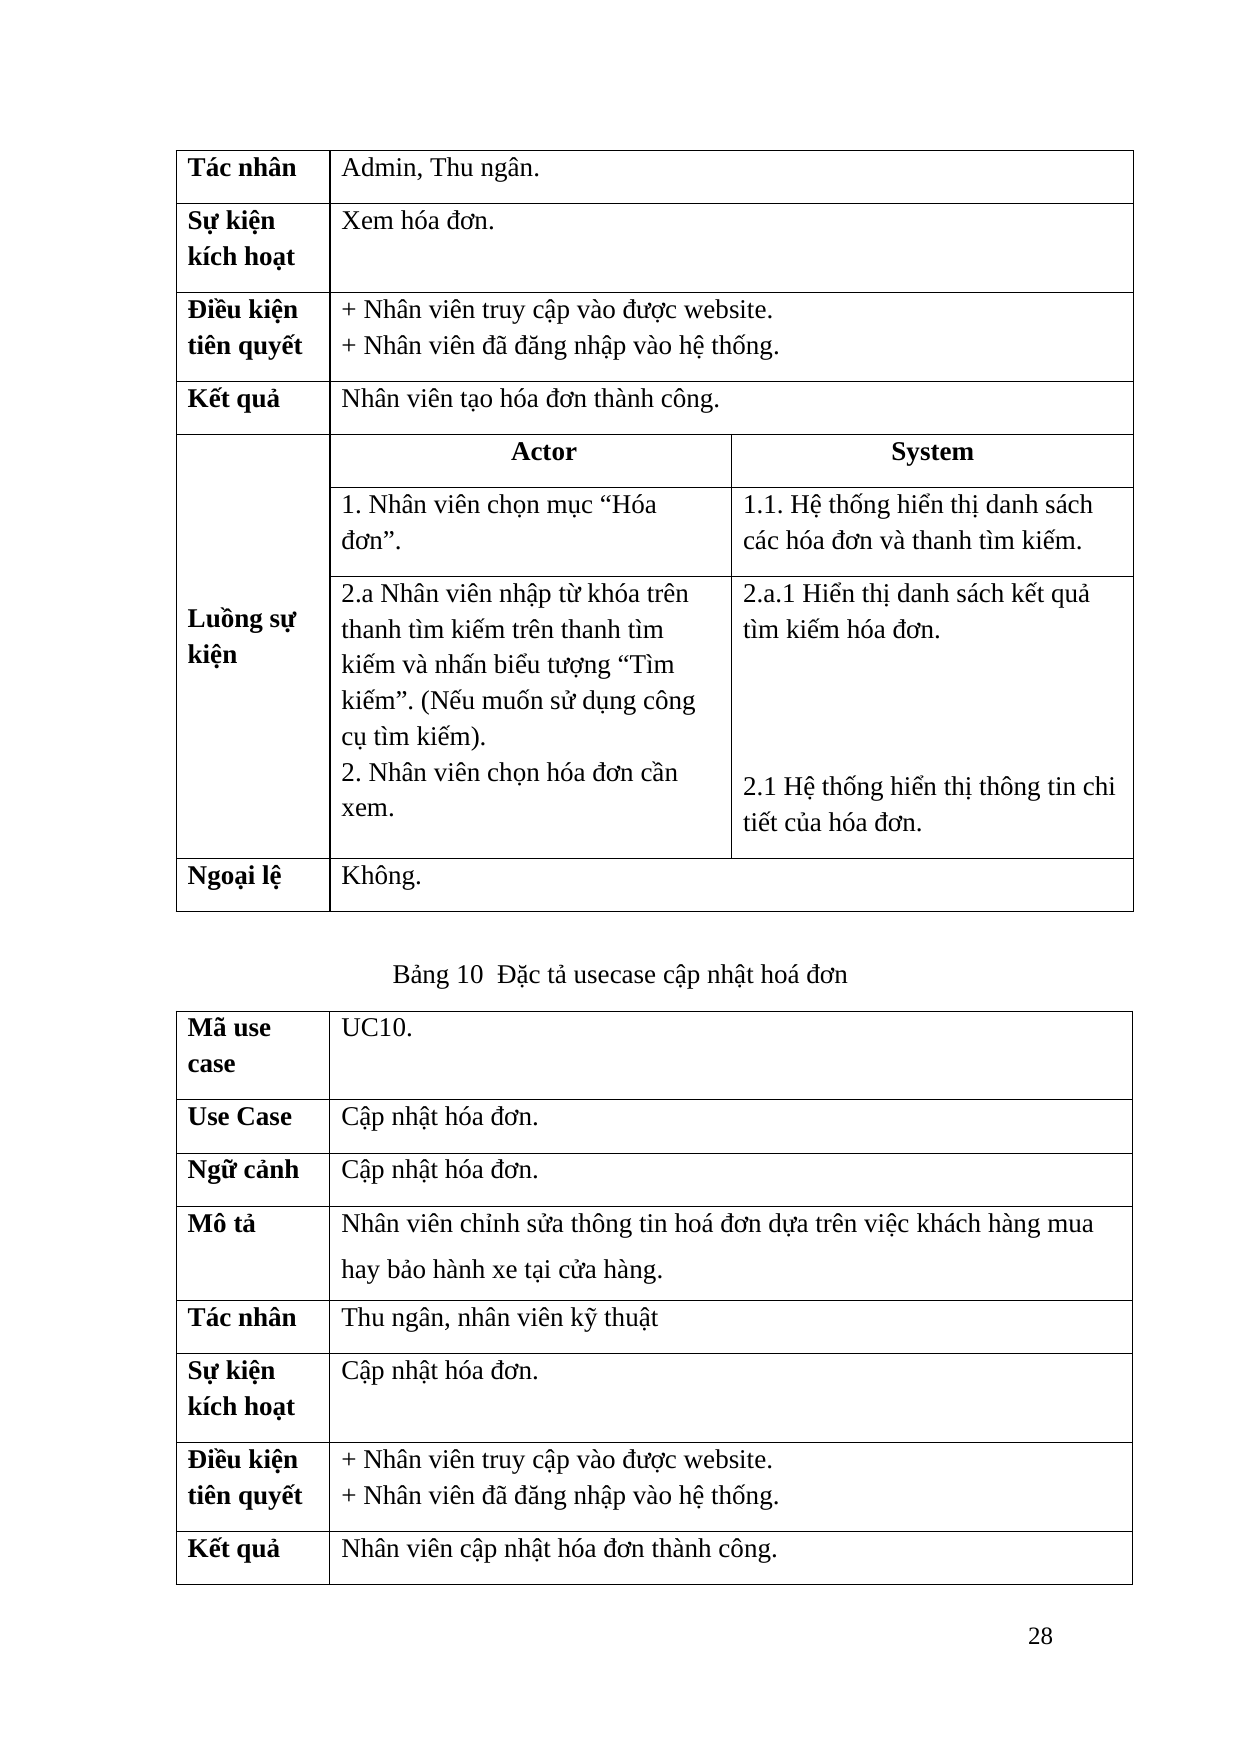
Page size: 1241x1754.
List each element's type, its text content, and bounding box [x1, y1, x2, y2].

table_cell Không. [331, 859, 1133, 911]
table_cell Cập nhật hóa đơn. [330, 1100, 1132, 1152]
table_cell Nhân viên tạo hóa đơn thành công. [331, 382, 1133, 434]
table_cell Điều kiện tiên quyết [177, 1443, 329, 1531]
table_cell Tác nhân [177, 151, 329, 203]
table_header UC10. [330, 1012, 1132, 1099]
table_cell Điều kiện tiên quyết [177, 293, 329, 381]
table_cell Mô tả [177, 1207, 329, 1300]
table_cell Use Case [177, 1100, 329, 1152]
table_cell 2.a Nhân viên nhập từ khóa trên thanh tìm kiếm trên thanh tìm kiếm và nhấn biểu tượng “Tìm kiếm”. (Nếu muốn sử dụng công cụ tìm kiếm). 2. Nhân viên chọn hóa đơn cần xem. [331, 577, 731, 858]
table_cell Actor [331, 435, 731, 487]
table_cell Nhân viên chỉnh sửa thông tin hoá đơn dựa trên việc khách hàng mua hay bảo hành xe tại cửa hàng. [330, 1207, 1132, 1300]
table_cell Xem hóa đơn. [331, 204, 1133, 292]
text Bảng 10 Đặc tả usecase cập nhật hoá đơn [187, 958, 1053, 990]
table_cell Nhân viên cập nhật hóa đơn thành công. [330, 1532, 1132, 1584]
table_cell 2.a.1 Hiển thị danh sách kết quả tìm kiếm hóa đơn. 2.1 Hệ thống hiển thị thông tin chi tiết của hóa đơn. [732, 577, 1133, 858]
table_cell Luồng sự kiện [177, 435, 329, 858]
table_cell Tác nhân [177, 1301, 329, 1353]
table_cell 1.1. Hệ thống hiển thị danh sách các hóa đơn và thanh tìm kiếm. [732, 488, 1133, 576]
table_cell Cập nhật hóa đơn. [330, 1154, 1132, 1206]
table_cell Ngữ cảnh [177, 1154, 329, 1206]
table_cell 1. Nhân viên chọn mục “Hóa đơn”. [331, 488, 731, 576]
table_cell Thu ngân, nhân viên kỹ thuật [330, 1301, 1132, 1353]
table_cell Sự kiện kích hoạt [177, 204, 329, 292]
table_header Mã use case [177, 1012, 329, 1099]
table_cell + Nhân viên truy cập vào được website. + Nhân viên đã đăng nhập vào hệ thống. [331, 293, 1133, 381]
table_cell Kết quả [177, 382, 329, 434]
table_cell System [732, 435, 1133, 487]
table_cell Sự kiện kích hoạt [177, 1354, 329, 1442]
table_cell Admin, Thu ngân. [331, 151, 1133, 203]
table_cell Cập nhật hóa đơn. [330, 1354, 1132, 1442]
table_cell Kết quả [177, 1532, 329, 1584]
table_cell + Nhân viên truy cập vào được website. + Nhân viên đã đăng nhập vào hệ thống. [330, 1443, 1132, 1531]
table_cell Ngoại lệ [177, 859, 329, 911]
